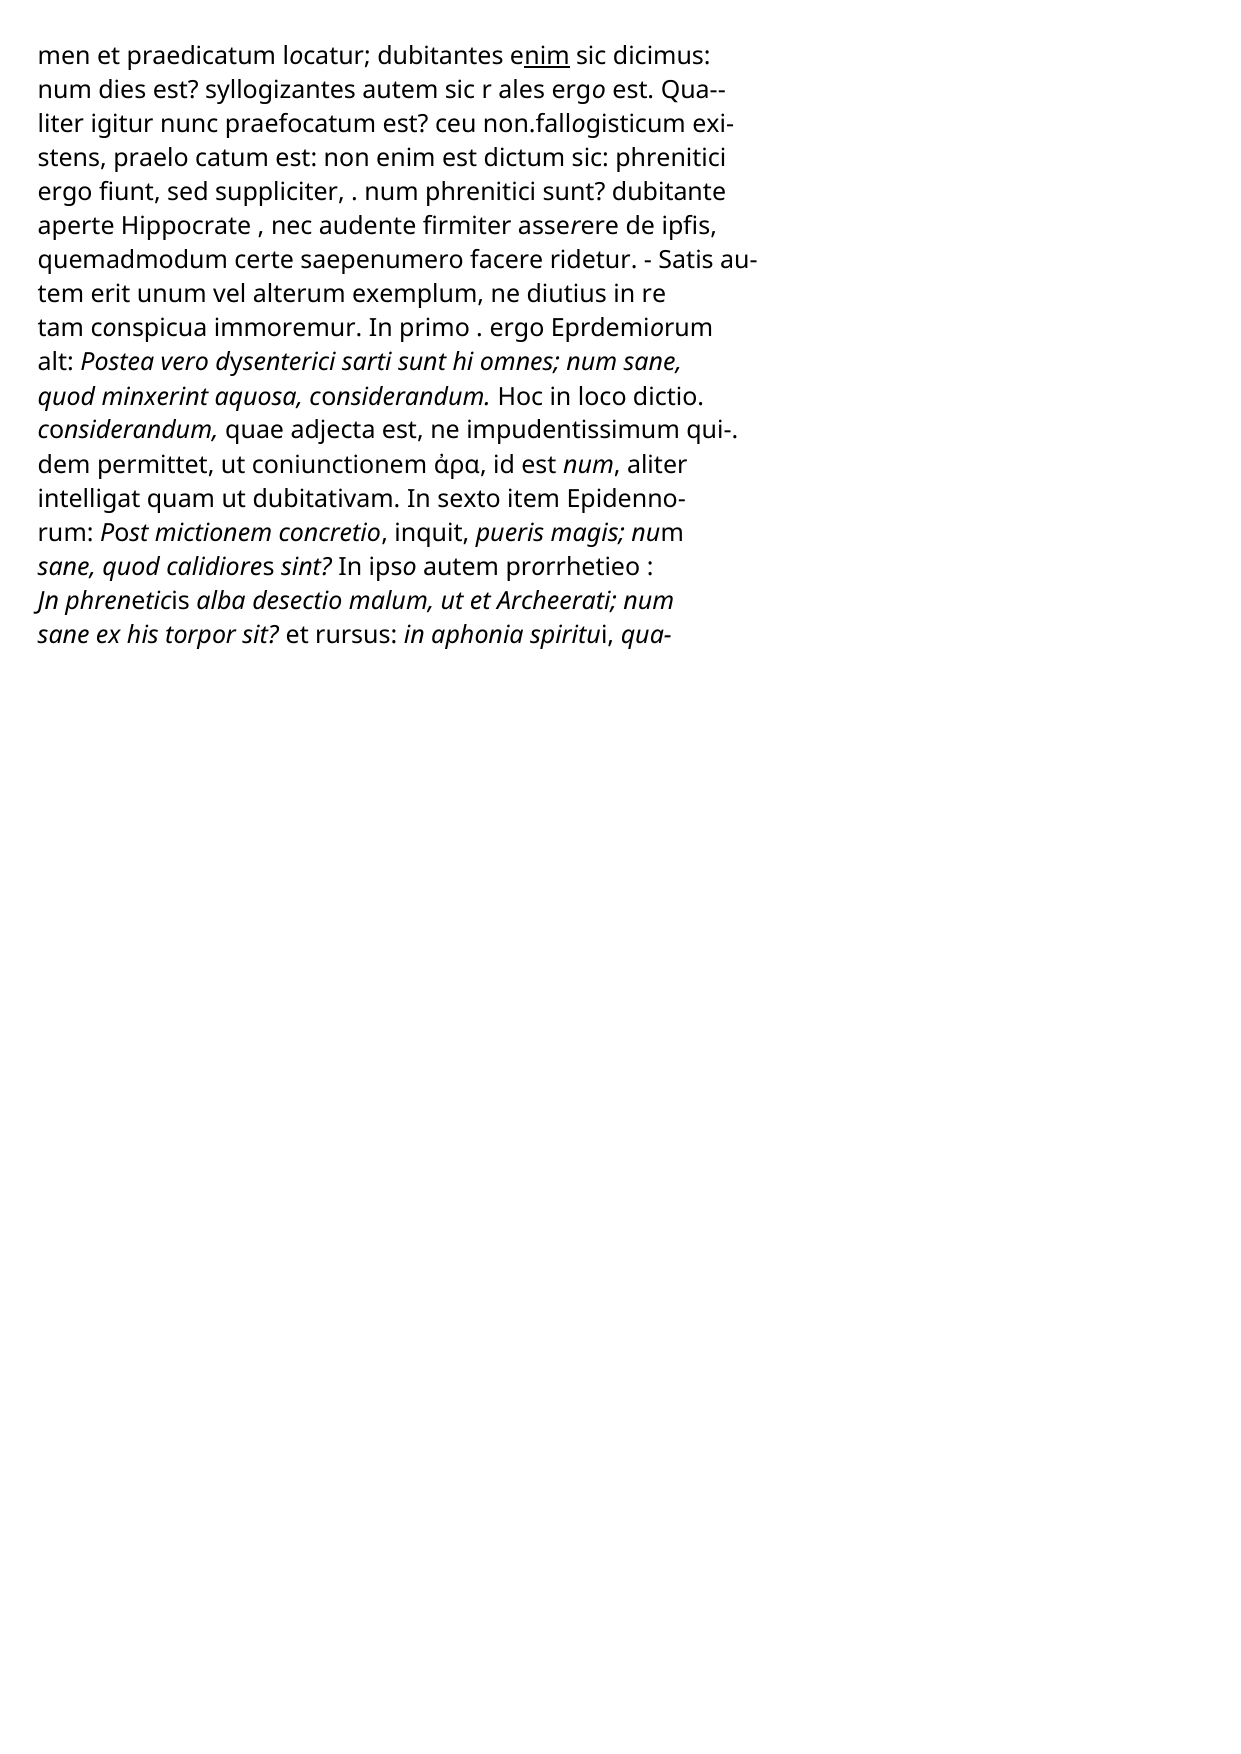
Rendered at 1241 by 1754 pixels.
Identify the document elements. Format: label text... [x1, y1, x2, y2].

text men et praedicatum locatur; dubitantes enim sic dicimus: num dies est? syllogizantes autem sic r ales ergo est. Qua-- liter igitur nunc praefocatum est? ceu non.fallogisticum exi- stens, praelo catum est: non enim est dictum sic: phrenitici ergo fiunt, sed suppliciter, . num phrenitici sunt? dubitante aperte Hippocrate , nec audente firmiter asserere de ipfis, quemadmodum certe saepenumero facere ridetur. - Satis au- tem erit unum vel alterum exemplum, ne diutius in re tam conspicua immoremur. In primo . ergo Eprdemiorum alt: Postea vero dysenterici sarti sunt hi omnes; num sane, quod minxerint aquosa, considerandum. Hoc in loco dictio. considerandum, quae adjecta est, ne impudentissimum qui-. dem permittet, ut coniunctionem ἀρα, id est num, aliter intelligat quam ut dubitativam. In sexto item Epidenno- rum: Post mictionem concretio, inquit, pueris magis; num sane, quod calidiores sint? In ipso autem prorrhetieo : Jn phreneticis alba desectio malum, ut et Archeerati; num sane ex his torpor sit? et rursus: in aphonia spiritui, qua- [37, 37, 1203, 651]
